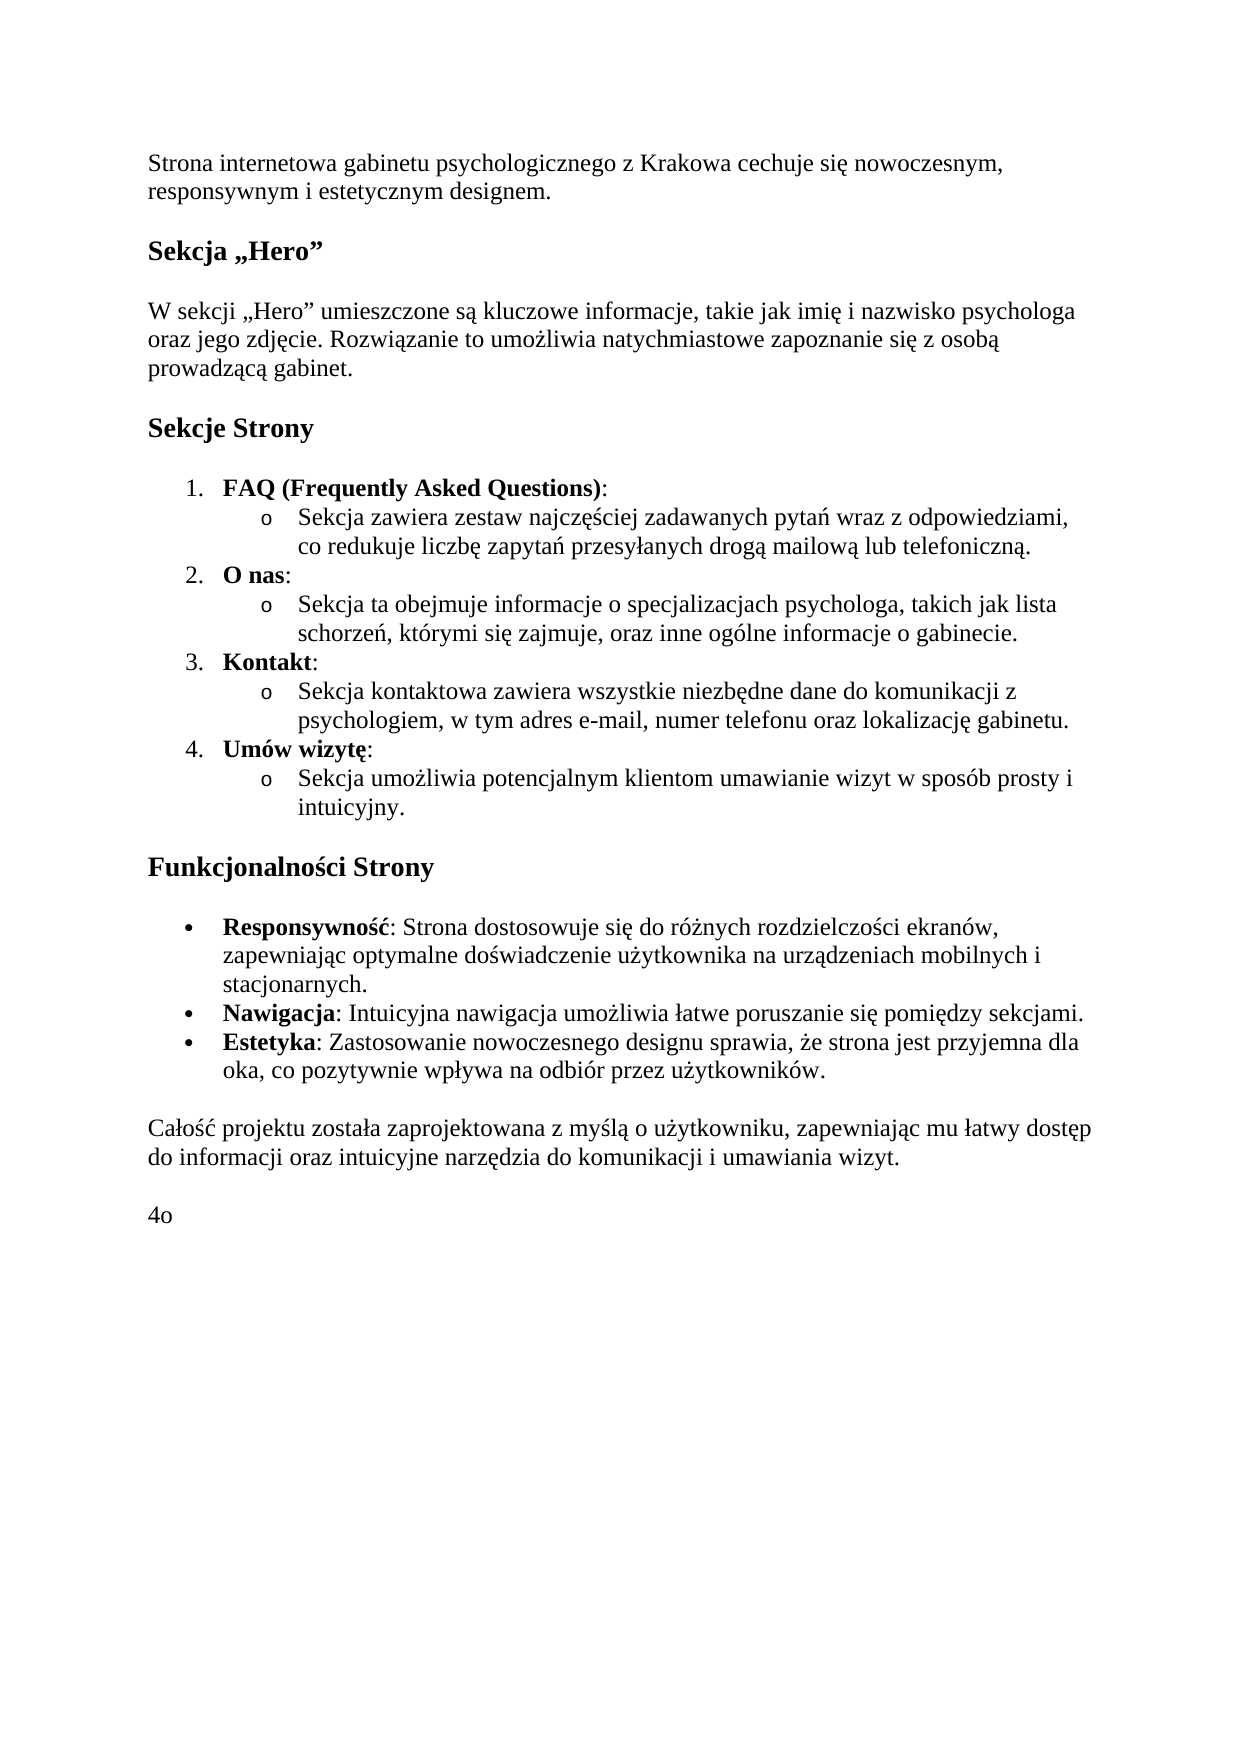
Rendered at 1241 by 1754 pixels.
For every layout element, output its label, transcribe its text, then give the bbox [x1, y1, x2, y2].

list Responsywność: Strona dostosowuje się do różnych rozdzielczości ekranów, zapewniając optymalne doświadczenie użytkownika na urządzeniach mobilnych i stacjonarnych. [185, 912, 1093, 998]
list Sekcja kontaktowa zawiera wszystkie niezbędne dane do komunikacji z psychologiem, w tym adres e-mail, numer telefonu oraz lokalizację gabinetu. [260, 676, 1093, 734]
text Sekcje Strony [148, 411, 1093, 444]
text Całość projektu została zaprojektowana z myślą o użytkowniku, zapewniając mu łatwy dostęp do informacji oraz intuicyjne narzędzia do komunikacji i umawiania wizyt. [148, 1113, 1093, 1171]
list Sekcja ta obejmuje informacje o specjalizacjach psychologa, takich jak lista schorzeń, którymi się zajmuje, oraz inne ogólne informacje o gabinecie. [260, 589, 1093, 647]
list Sekcja umożliwia potencjalnym klientom umawianie wizyt w sposób prosty i intuicyjny. [260, 763, 1093, 821]
list Kontakt: [185, 647, 1093, 676]
list Umów wizytę: [185, 734, 1093, 763]
list Sekcja zawiera zestaw najczęściej zadawanych pytań wraz z odpowiedziami, co redukuje liczbę zapytań przesyłanych drogą mailową lub telefoniczną. [260, 502, 1093, 560]
list Estetyka: Zastosowanie nowoczesnego designu sprawia, że strona jest przyjemna dla oka, co pozytywnie wpływa na odbiór przez użytkowników. [185, 1027, 1093, 1084]
list O nas: [185, 560, 1093, 589]
list Nawigacja: Intuicyjna nawigacja umożliwia łatwe poruszanie się pomiędzy sekcjami. [185, 998, 1093, 1027]
text 4o [148, 1200, 1093, 1229]
list FAQ (Frequently Asked Questions): [185, 473, 1093, 502]
text W sekcji „Hero” umieszczone są kluczowe informacje, takie jak imię i nazwisko psychologa oraz jego zdjęcie. Rozwiązanie to umożliwia natychmiastowe zapoznanie się z osobą prowadzącą gabinet. [148, 296, 1093, 382]
text Strona internetowa gabinetu psychologicznego z Krakowa cechuje się nowoczesnym, responsywnym i estetycznym designem. [148, 148, 1093, 205]
text Sekcja „Hero” [148, 234, 1093, 267]
text Funkcjonalności Strony [148, 850, 1093, 883]
